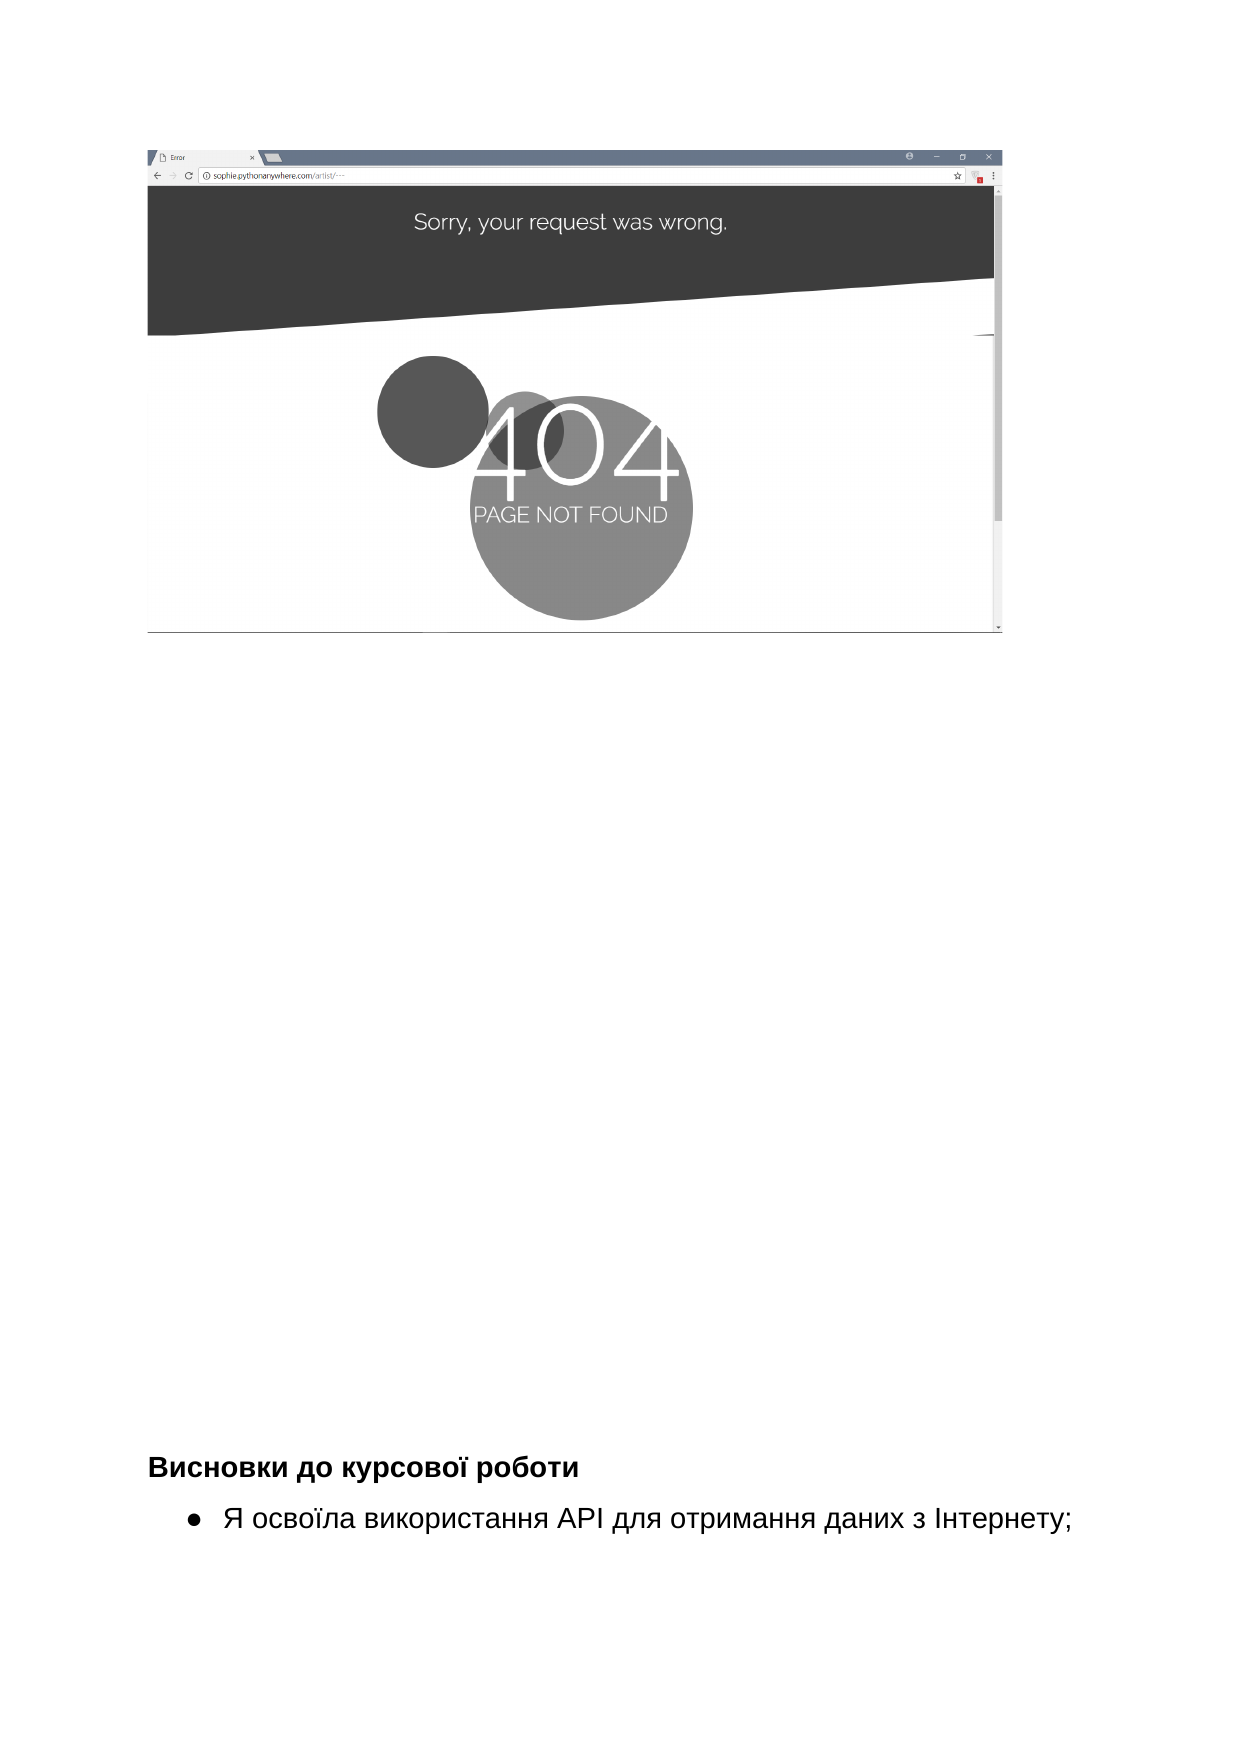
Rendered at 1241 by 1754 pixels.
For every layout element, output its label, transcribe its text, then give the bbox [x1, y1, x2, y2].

list Я освоїла використання API для отримання даних з Інтернету; [185, 1501, 1090, 1534]
picture [147, 150, 1003, 633]
text Висновки до курсової роботи [148, 1450, 1090, 1484]
